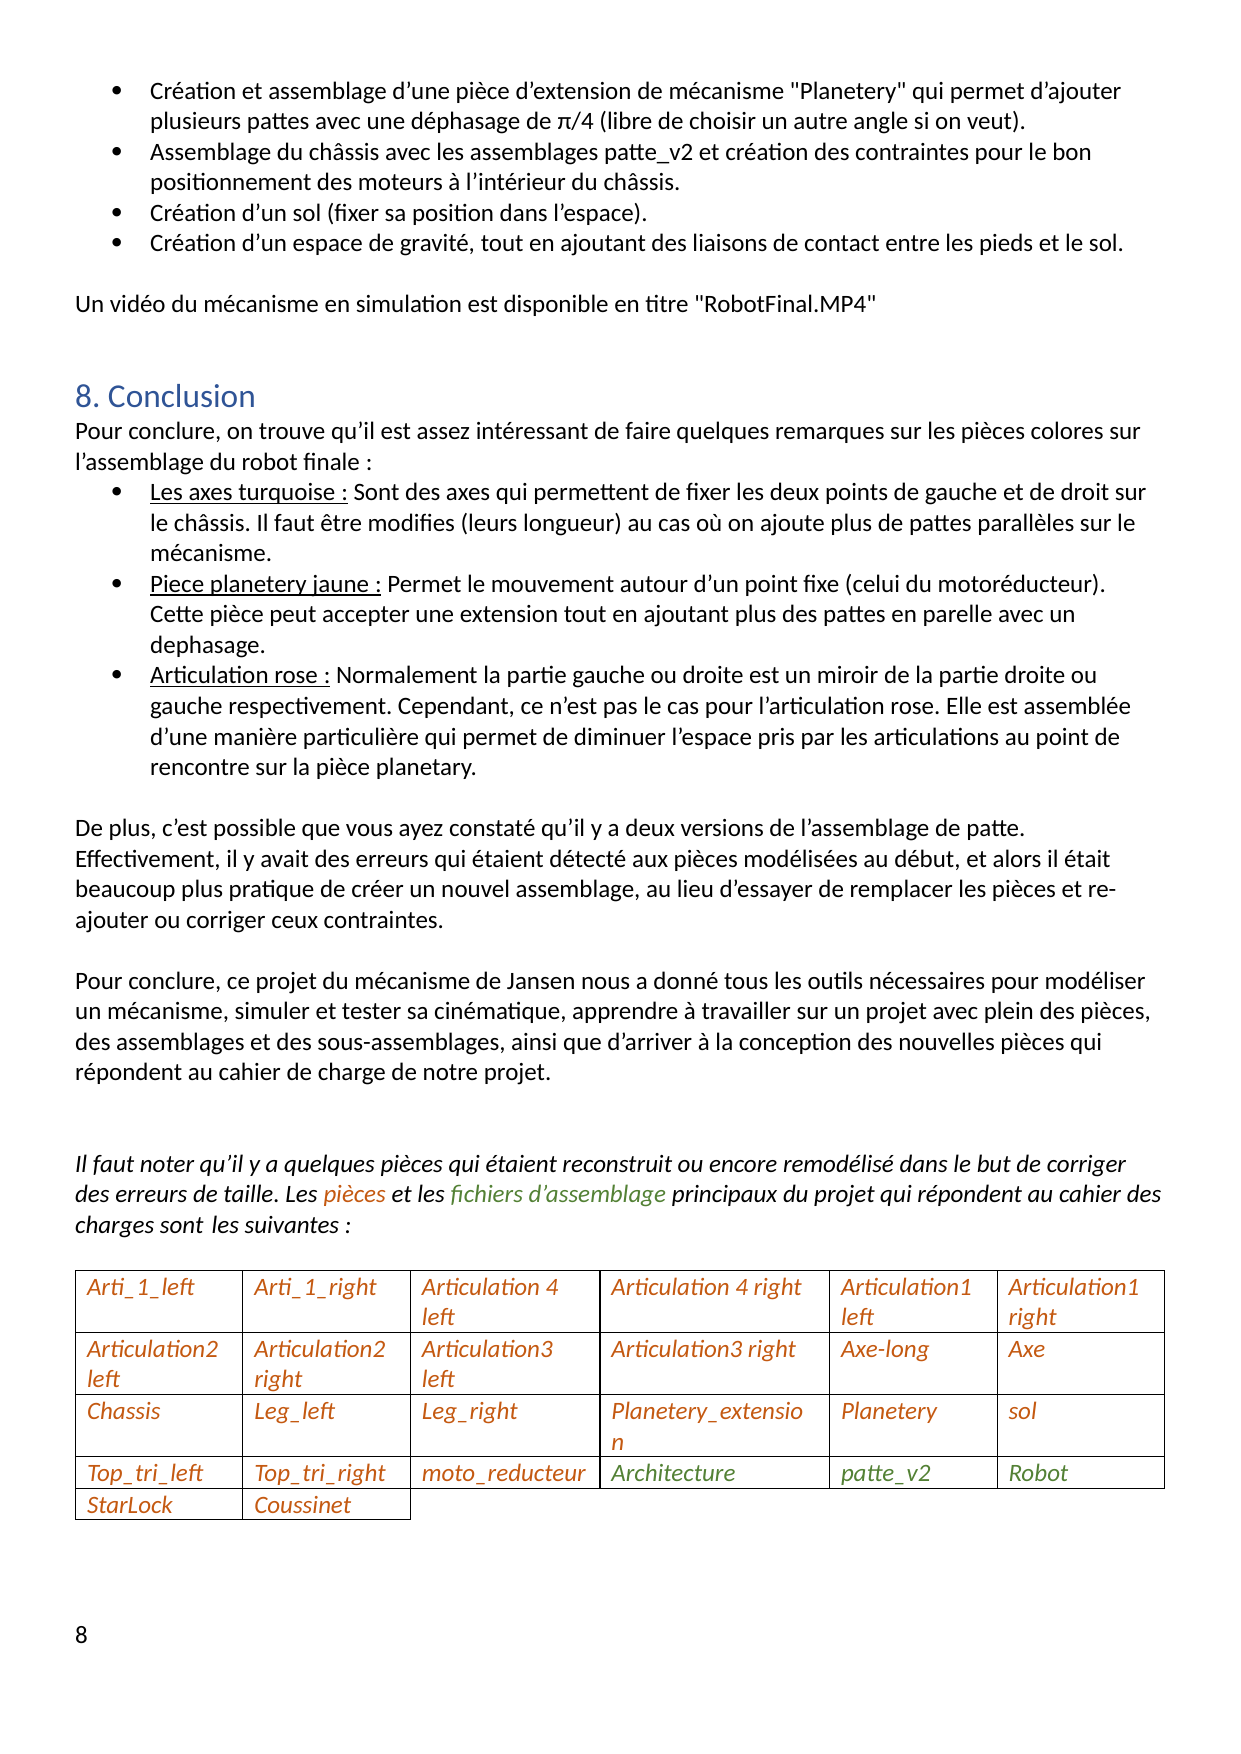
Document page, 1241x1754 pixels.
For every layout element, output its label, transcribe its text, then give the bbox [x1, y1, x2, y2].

table_cell Planetery_extension [601, 1395, 829, 1456]
table_cell Articulation2 right [243, 1333, 410, 1394]
table_cell Robot [998, 1457, 1164, 1488]
table_cell Chassis [76, 1395, 242, 1456]
list Piece planetery jaune : Permet le mouvement autour d’un point fixe (celui du motoréducteur). Cette pièce peut accepter une extension tout en ajoutant plus des pattes en parelle avec un dephasage. [112, 568, 1165, 659]
text De plus, c’est possible que vous ayez constaté qu’il y a deux versions de l’assemblage de patte. Effectivement, il y avait des erreurs qui étaient détecté aux pièces modélisées au début, et alors il était beaucoup plus pratique de créer un nouvel assemblage, au lieu d’essayer de remplacer les pièces et re-ajouter ou corriger ceux contraintes. [75, 812, 1165, 934]
table_cell Articulation2 left [76, 1333, 242, 1394]
table_cell Articulation3 left [411, 1333, 599, 1394]
table_header Arti_1_right [243, 1271, 410, 1332]
table_cell Leg_left [243, 1395, 410, 1456]
table_cell Coussinet [243, 1489, 410, 1519]
table_cell Articulation3 right [601, 1333, 829, 1394]
table_cell Axe-long [830, 1333, 997, 1394]
subtitle 8. Conclusion [75, 375, 1165, 415]
table_cell Architecture [601, 1457, 829, 1488]
table_header Articulation1 left [830, 1271, 997, 1332]
table_cell patte_v2 [830, 1457, 997, 1488]
text Il faut noter qu’il y a quelques pièces qui étaient reconstruit ou encore remodélisé dans le but de corriger des erreurs de taille. Les pièces et les fichiers d’assemblage principaux du projet qui répondent au cahier des charges sont les suivantes : [75, 1148, 1165, 1239]
list Création d’un espace de gravité, tout en ajoutant des liaisons de contact entre les pieds et le sol. [112, 228, 1165, 258]
table_header Articulation 4 right [601, 1271, 829, 1332]
table_header Arti_1_left [76, 1271, 242, 1332]
list Assemblage du châssis avec les assemblages patte_v2 et création des contraintes pour le bon positionnement des moteurs à l’intérieur du châssis. [112, 136, 1165, 197]
table_cell StarLock [76, 1489, 242, 1519]
text Pour conclure, ce projet du mécanisme de Jansen nous a donné tous les outils nécessaires pour modéliser un mécanisme, simuler et tester sa cinématique, apprendre à travailler sur un projet avec plein des pièces, des assemblages et des sous-assemblages, ainsi que d’arriver à la conception des nouvelles pièces qui répondent au cahier de charge de notre projet. [75, 965, 1165, 1087]
table_cell Top_tri_right [243, 1457, 410, 1488]
list Création d’un sol (fixer sa position dans l’espace). [112, 197, 1165, 228]
text Pour conclure, on trouve qu’il est assez intéressant de faire quelques remarques sur les pièces colores sur l’assemblage du robot finale : [75, 415, 1165, 476]
text Un vidéo du mécanisme en simulation est disponible en titre "RobotFinal.MP4" [75, 289, 1165, 319]
list Articulation rose : Normalement la partie gauche ou droite est un miroir de la partie droite ou gauche respectivement. Cependant, ce n’est pas le cas pour l’articulation rose. Elle est assemblée d’une manière particulière qui permet de diminuer l’espace pris par les articulations au point de rencontre sur la pièce planetary. [112, 659, 1165, 782]
table_cell moto_reducteur [411, 1457, 599, 1488]
list Création et assemblage d’une pièce d’extension de mécanisme "Planetery" qui permet d’ajouter plusieurs pattes avec une déphasage de π/4 (libre de choisir un autre angle si on veut). [112, 75, 1165, 136]
table_cell Axe [998, 1333, 1164, 1394]
table_cell sol [998, 1395, 1164, 1456]
table_cell Top_tri_left [76, 1457, 242, 1488]
table_cell Planetery [830, 1395, 997, 1456]
list Les axes turquoise : Sont des axes qui permettent de fixer les deux points de gauche et de droit sur le châssis. Il faut être modifies (leurs longueur) au cas où on ajoute plus de pattes parallèles sur le mécanisme. [112, 476, 1165, 568]
table_header Articulation1 right [998, 1271, 1164, 1332]
table_cell Leg_right [411, 1395, 599, 1456]
table_header Articulation 4 left [411, 1271, 599, 1332]
